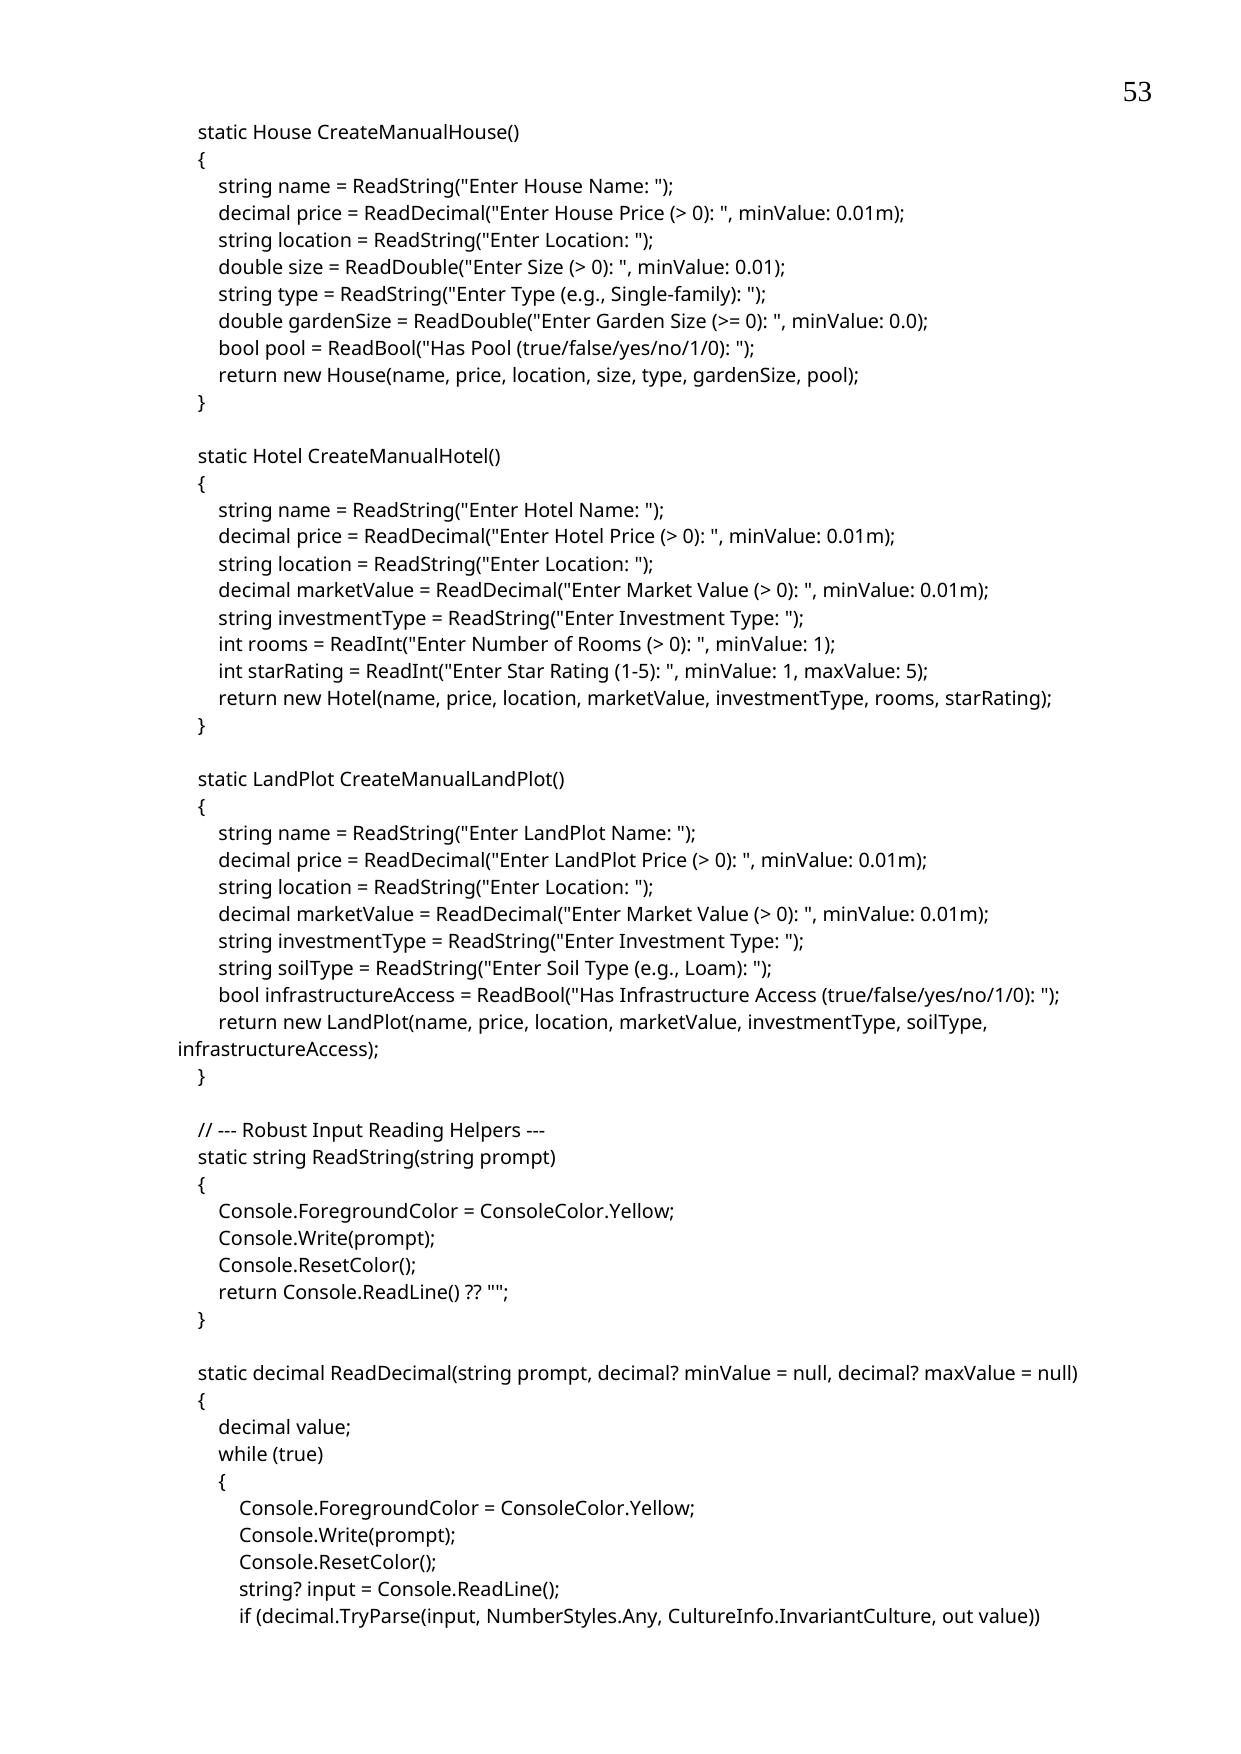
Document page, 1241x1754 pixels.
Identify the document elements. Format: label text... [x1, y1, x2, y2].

text static LandPlot CreateManualLandPlot() [177, 766, 1152, 793]
text string location = ReadString("Enter Location: "); [177, 226, 1152, 253]
text return new LandPlot(name, price, location, marketValue, investmentType, soilType, infrastructureAccess); [177, 1008, 1152, 1062]
text bool infrastructureAccess = ReadBool("Has Infrastructure Access (true/false/yes/no/1/0): "); [177, 981, 1152, 1008]
text { [177, 793, 1152, 819]
text { [177, 469, 1152, 496]
text Console.Write(prompt); [177, 1224, 1152, 1251]
text // --- Robust Input Reading Helpers --- [177, 1116, 1152, 1143]
text { [177, 1386, 1152, 1413]
text Console.ForegroundColor = ConsoleColor.Yellow; [177, 1197, 1152, 1224]
text return Console.ReadLine() ?? ""; [177, 1278, 1152, 1305]
text { [177, 145, 1152, 172]
text Console.Write(prompt); [177, 1521, 1152, 1548]
text static string ReadString(string prompt) [177, 1143, 1152, 1170]
text if (decimal.TryParse(input, NumberStyles.Any, CultureInfo.InvariantCulture, out value)) [177, 1602, 1152, 1629]
text string investmentType = ReadString("Enter Investment Type: "); [177, 604, 1152, 631]
text } [177, 388, 1152, 415]
text { [177, 1170, 1152, 1197]
text { [177, 1467, 1152, 1494]
text return new House(name, price, location, size, type, gardenSize, pool); [177, 361, 1152, 388]
text decimal marketValue = ReadDecimal("Enter Market Value (> 0): ", minValue: 0.01m); [177, 901, 1152, 927]
text static decimal ReadDecimal(string prompt, decimal? minValue = null, decimal? maxValue = null) [177, 1359, 1152, 1386]
text int starRating = ReadInt("Enter Star Rating (1-5): ", minValue: 1, maxValue: 5); [177, 658, 1152, 685]
text int rooms = ReadInt("Enter Number of Rooms (> 0): ", minValue: 1); [177, 631, 1152, 658]
text string name = ReadString("Enter House Name: "); [177, 172, 1152, 199]
text decimal price = ReadDecimal("Enter Hotel Price (> 0): ", minValue: 0.01m); [177, 523, 1152, 550]
text decimal price = ReadDecimal("Enter LandPlot Price (> 0): ", minValue: 0.01m); [177, 847, 1152, 873]
text string name = ReadString("Enter Hotel Name: "); [177, 496, 1152, 523]
text string investmentType = ReadString("Enter Investment Type: "); [177, 927, 1152, 954]
text bool pool = ReadBool("Has Pool (true/false/yes/no/1/0): "); [177, 334, 1152, 361]
text while (true) [177, 1440, 1152, 1467]
text decimal value; [177, 1413, 1152, 1440]
text string type = ReadString("Enter Type (e.g., Single-family): "); [177, 280, 1152, 307]
text Console.ForegroundColor = ConsoleColor.Yellow; [177, 1494, 1152, 1521]
text string soilType = ReadString("Enter Soil Type (e.g., Loam): "); [177, 954, 1152, 981]
text decimal marketValue = ReadDecimal("Enter Market Value (> 0): ", minValue: 0.01m); [177, 577, 1152, 604]
text return new Hotel(name, price, location, marketValue, investmentType, rooms, starRating); [177, 685, 1152, 712]
text decimal price = ReadDecimal("Enter House Price (> 0): ", minValue: 0.01m); [177, 199, 1152, 226]
text } [177, 1305, 1152, 1332]
text } [177, 712, 1152, 739]
text Console.ResetColor(); [177, 1548, 1152, 1575]
text string location = ReadString("Enter Location: "); [177, 550, 1152, 577]
text double gardenSize = ReadDouble("Enter Garden Size (>= 0): ", minValue: 0.0); [177, 307, 1152, 334]
text static Hotel CreateManualHotel() [177, 442, 1152, 469]
text string? input = Console.ReadLine(); [177, 1575, 1152, 1602]
text Console.ResetColor(); [177, 1251, 1152, 1278]
text string name = ReadString("Enter LandPlot Name: "); [177, 819, 1152, 847]
text static House CreateManualHouse() [177, 118, 1152, 145]
text } [177, 1062, 1152, 1089]
text string location = ReadString("Enter Location: "); [177, 873, 1152, 901]
text double size = ReadDouble("Enter Size (> 0): ", minValue: 0.01); [177, 253, 1152, 280]
